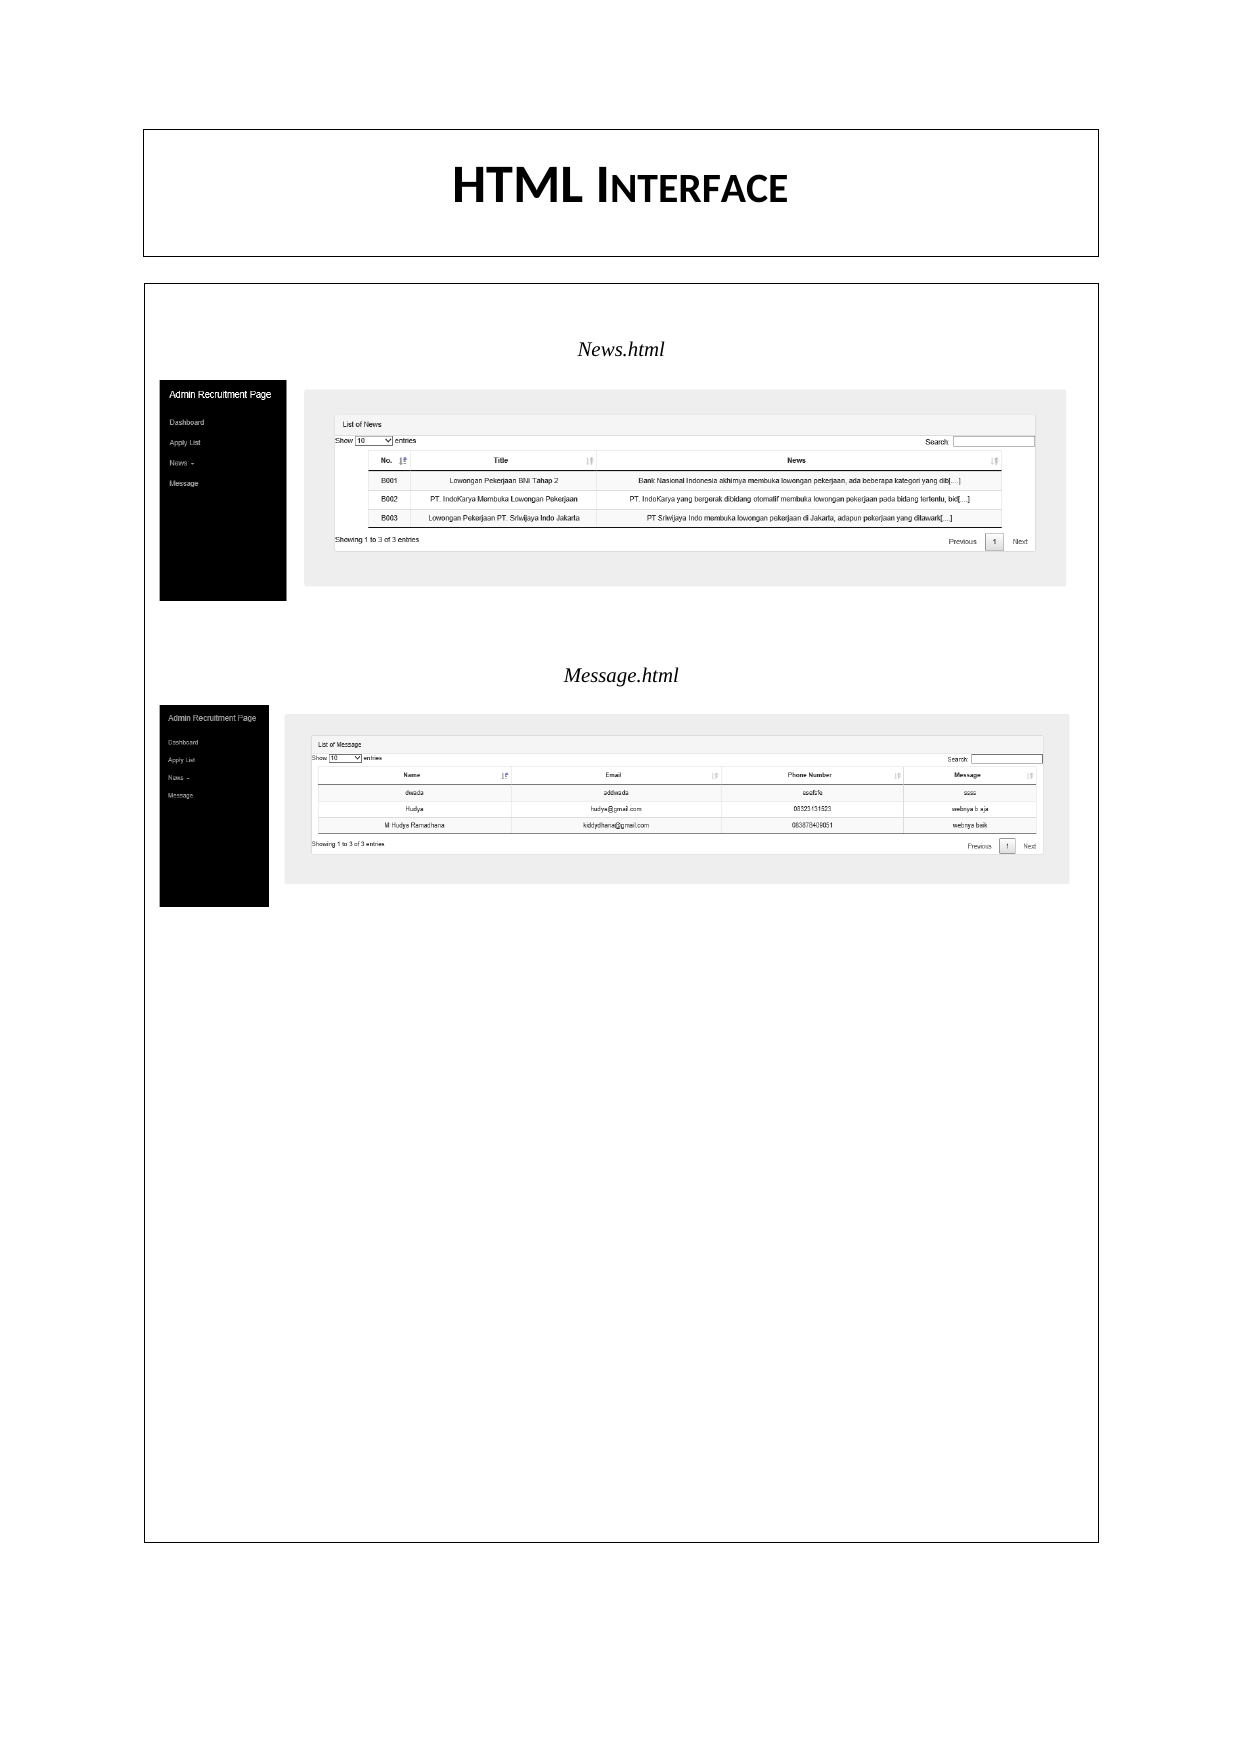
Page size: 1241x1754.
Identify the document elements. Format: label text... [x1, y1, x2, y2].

picture [159, 380, 1083, 601]
picture [159, 705, 1083, 907]
text HTML INTERFACE [150, 150, 1090, 216]
